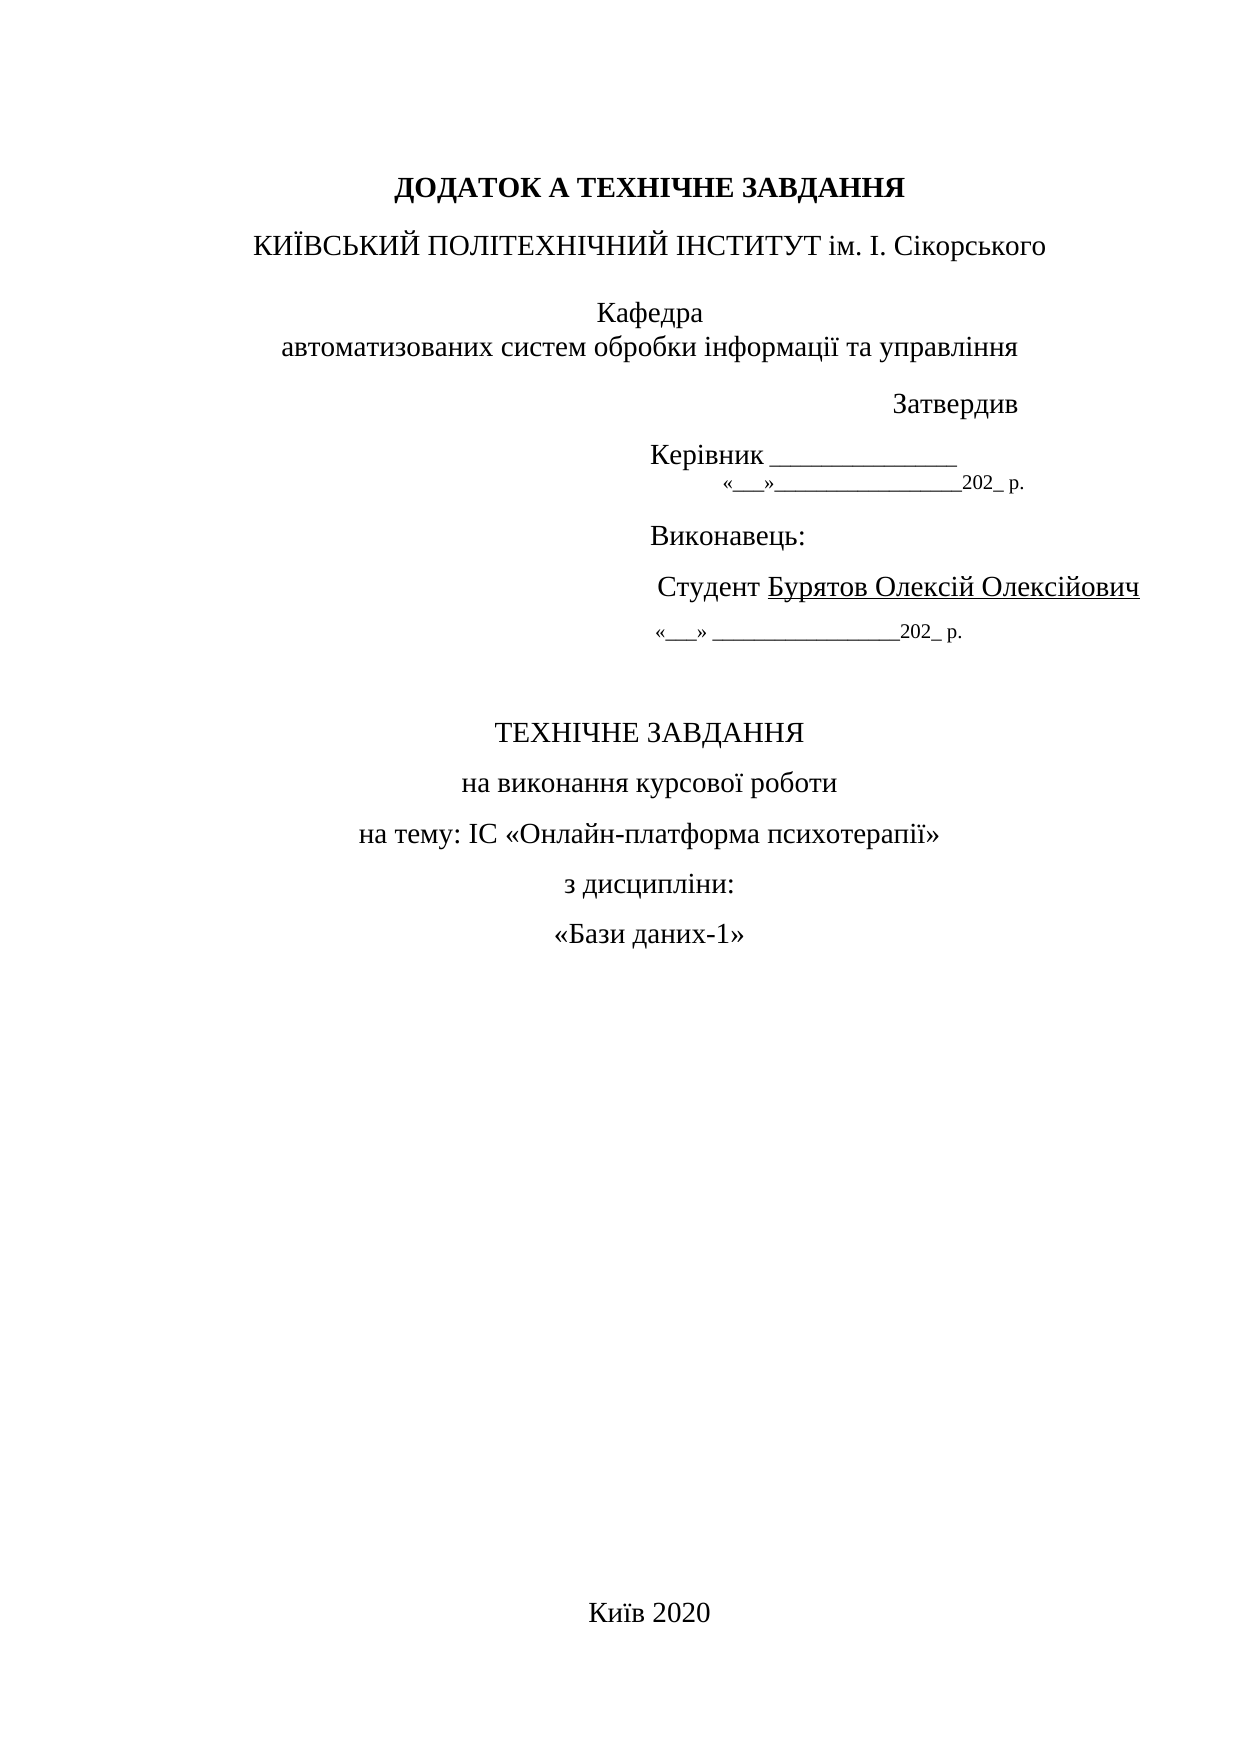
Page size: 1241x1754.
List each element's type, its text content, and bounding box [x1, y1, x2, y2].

text Керівник __________________ [148, 437, 1151, 470]
text Студент Бурятов Олексій Олексійович [148, 569, 1151, 602]
text «___»__________________202_ р. [148, 470, 1151, 494]
text Додаток А Технічне завдання [148, 170, 1152, 203]
text ТЕХНІЧНЕ ЗАВДАННЯ [148, 715, 1151, 749]
text «Бази даних-1» [148, 917, 1151, 950]
text Київ 2020 [148, 1595, 1151, 1628]
text на виконання курсової роботи [148, 766, 1151, 799]
text з дисципліни: [148, 866, 1151, 900]
text «___» __________________202_ р. [148, 619, 1151, 643]
text автоматизованих систем обробки інформації та управління [148, 329, 1152, 362]
text Кафедра [148, 295, 1152, 329]
text Затвердив [148, 386, 1151, 420]
text на тему: ІС «Онлайн-платформа психотерапії» [148, 816, 1151, 849]
text Виконавець: [148, 518, 1151, 552]
text КИЇВСЬКИЙ ПОЛІТЕХНІЧНИЙ ІНСТИТУТ ім. І. Сікорського [148, 228, 1152, 262]
